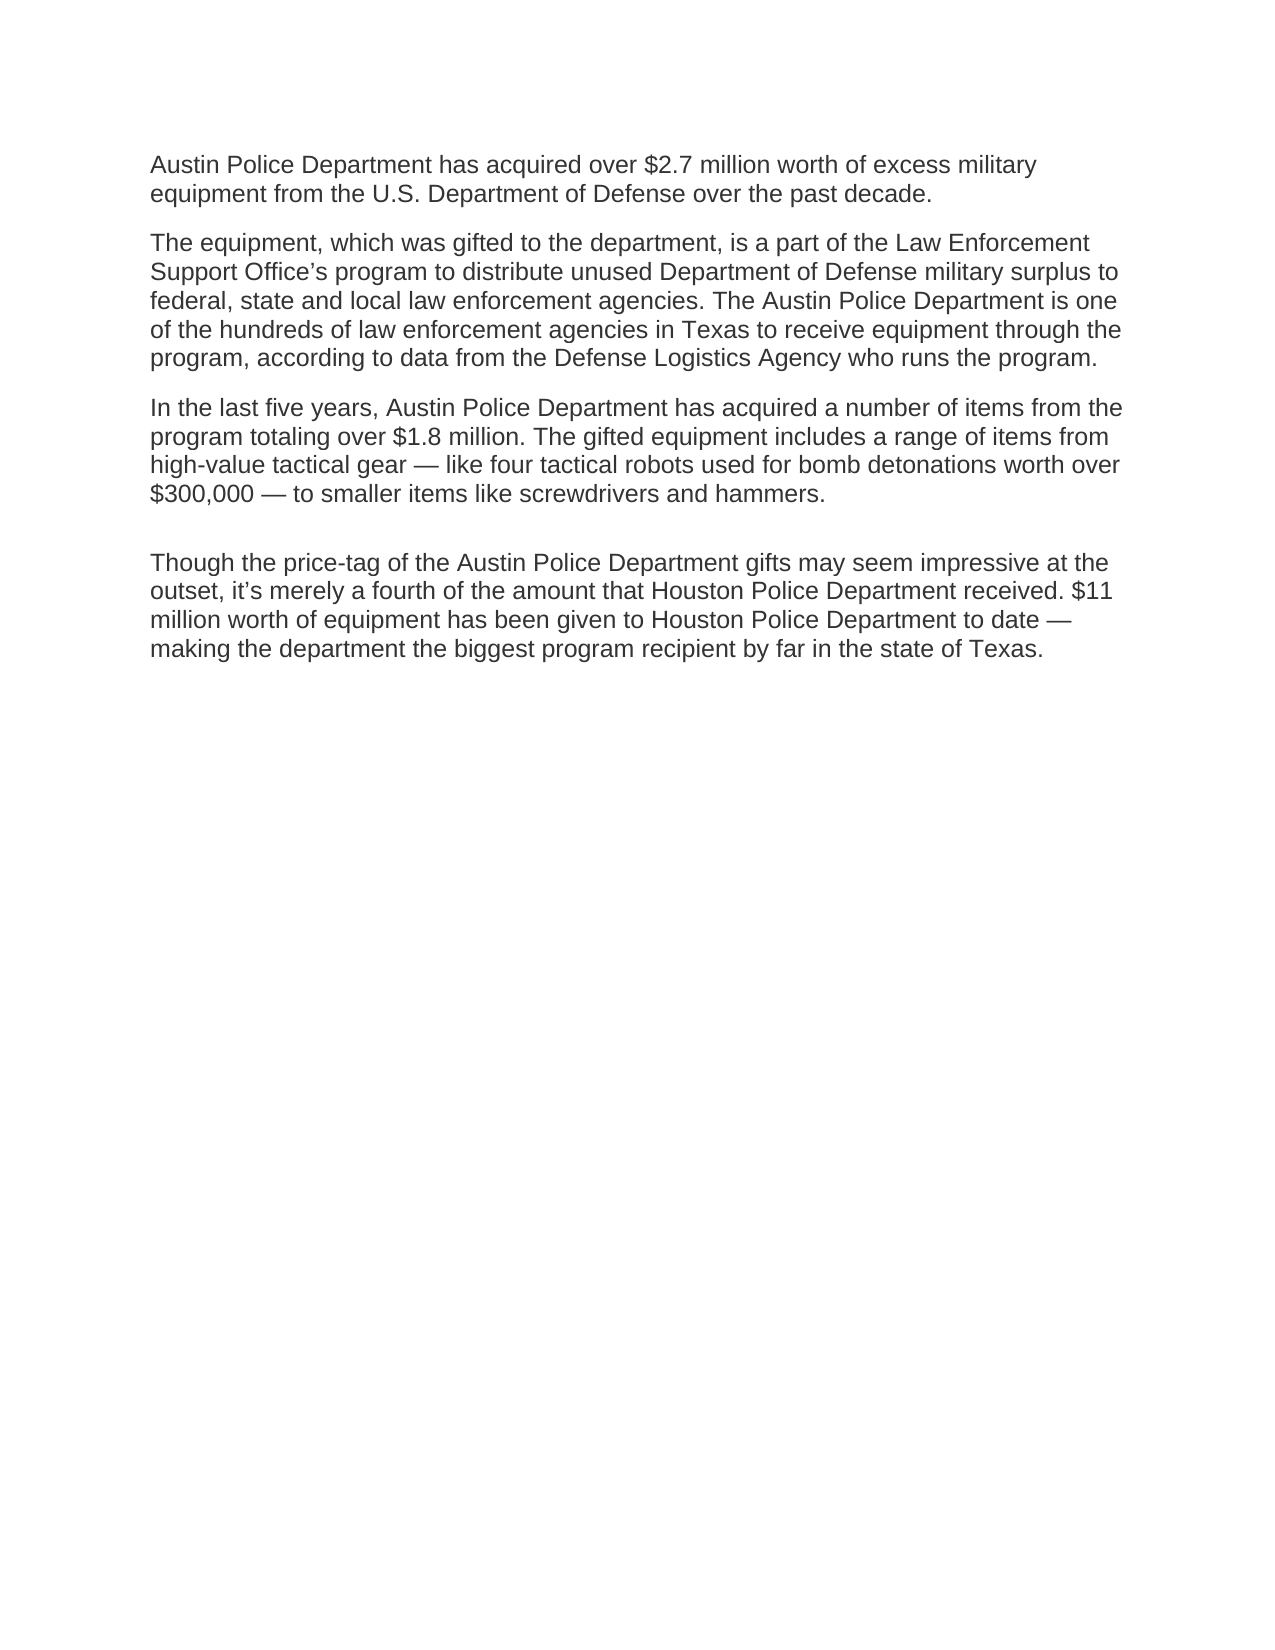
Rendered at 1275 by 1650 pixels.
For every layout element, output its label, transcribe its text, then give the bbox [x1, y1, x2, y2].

text Austin Police Department has acquired over $2.7 million worth of excess military equipment from the U.S. Department of Defense over the past decade. [934, 150, 1125, 207]
text In the last five years, Austin Police Department has acquired a number of items from the program totaling over $1.8 million. The gifted equipment includes a range of items from high-value tactical gear — like four tactical robots used for bomb detonations worth over $300,000 — to smaller items like screwdrivers and hammers. [827, 393, 1125, 508]
text Though the price-tag of the Austin Police Department gifts may seem impressive at the outset, it’s merely a fourth of the amount that Houston Police Department received. $11 million worth of equipment has been given to Houston Police Department to date — making the department the biggest program recipient by far in the state of Texas. [150, 547, 1125, 662]
text The equipment, which was gifted to the department, is a part of the Law Enforcement Support Office’s program to distribute unused Department of Defense military surplus to federal, state and local law enforcement agencies. The Austin Police Department is one of the hundreds of law enforcement agencies in Texas to receive equipment through the program, according to data from the Defense Logistics Agency who runs the program. [150, 228, 1125, 372]
